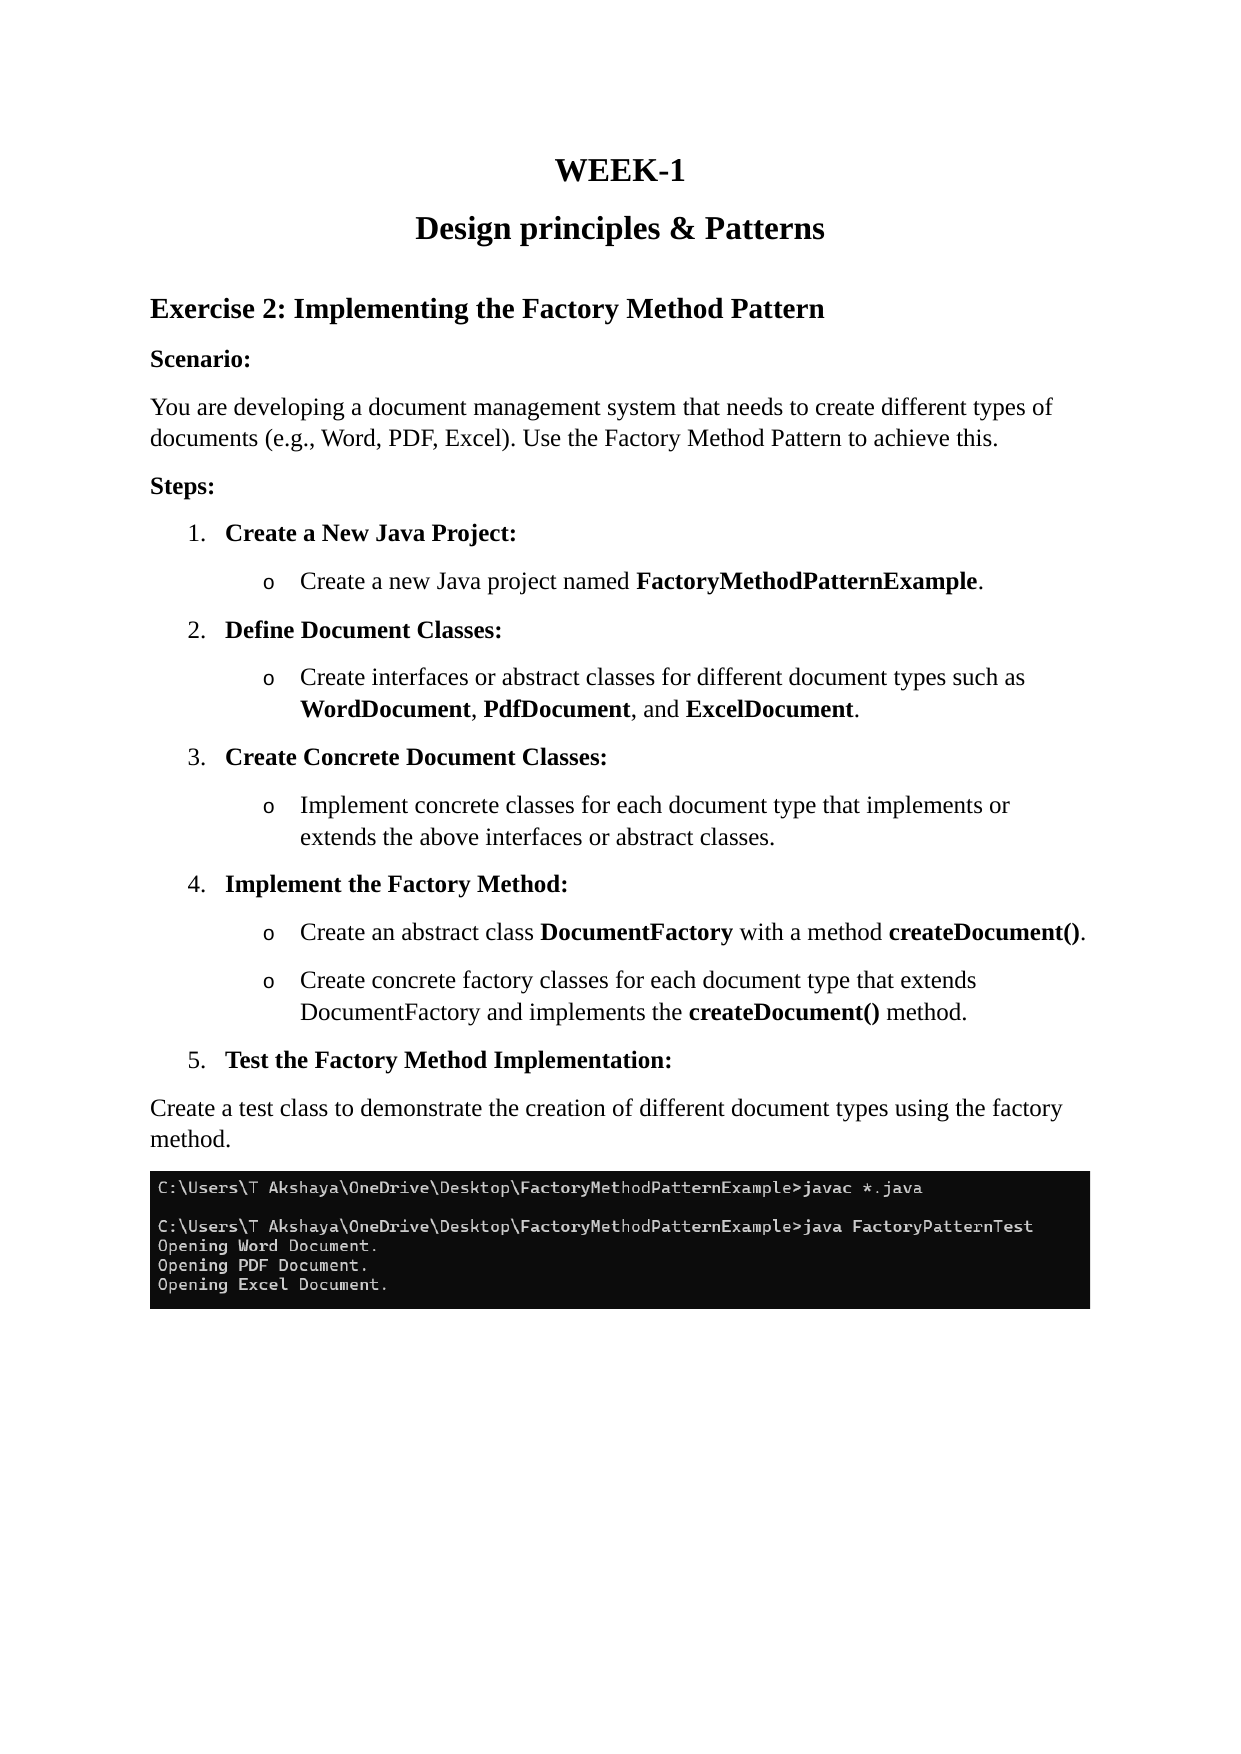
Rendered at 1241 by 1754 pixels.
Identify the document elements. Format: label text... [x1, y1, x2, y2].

list Create a New Java Project: [187, 518, 1090, 547]
list Create concrete factory classes for each document type that extends DocumentFactory and implements the createDocument() method. [262, 966, 1090, 1026]
list Test the Factory Method Implementation: [187, 1045, 1090, 1074]
list Create interfaces or abstract classes for different document types such as WordDocument, PdfDocument, and ExcelDocument. [262, 662, 1090, 723]
list Create a new Java project named FactoryMethodPatternExample. [262, 566, 1090, 596]
text WEEK-1 [150, 150, 1090, 188]
list Implement concrete classes for each document type that implements or extends the above interfaces or abstract classes. [262, 790, 1090, 850]
list Define Document Classes: [187, 615, 1090, 643]
list Create Concrete Document Classes: [187, 742, 1090, 771]
text Scenario: [150, 344, 1090, 373]
list Implement the Factory Method: [187, 869, 1090, 898]
text Create a test class to demonstrate the creation of different document types using the factory method. [150, 1093, 1090, 1153]
text Design principles & Patterns [150, 208, 1090, 246]
picture [150, 1171, 1091, 1309]
text Steps: [150, 471, 1090, 499]
list Create an abstract class DocumentFactory with a method createDocument(). [262, 917, 1090, 947]
text Exercise 2: Implementing the Factory Method Pattern [150, 291, 1090, 325]
text You are developing a document management system that needs to create different types of documents (e.g., Word, PDF, Excel). Use the Factory Method Pattern to achieve this. [150, 392, 1090, 452]
